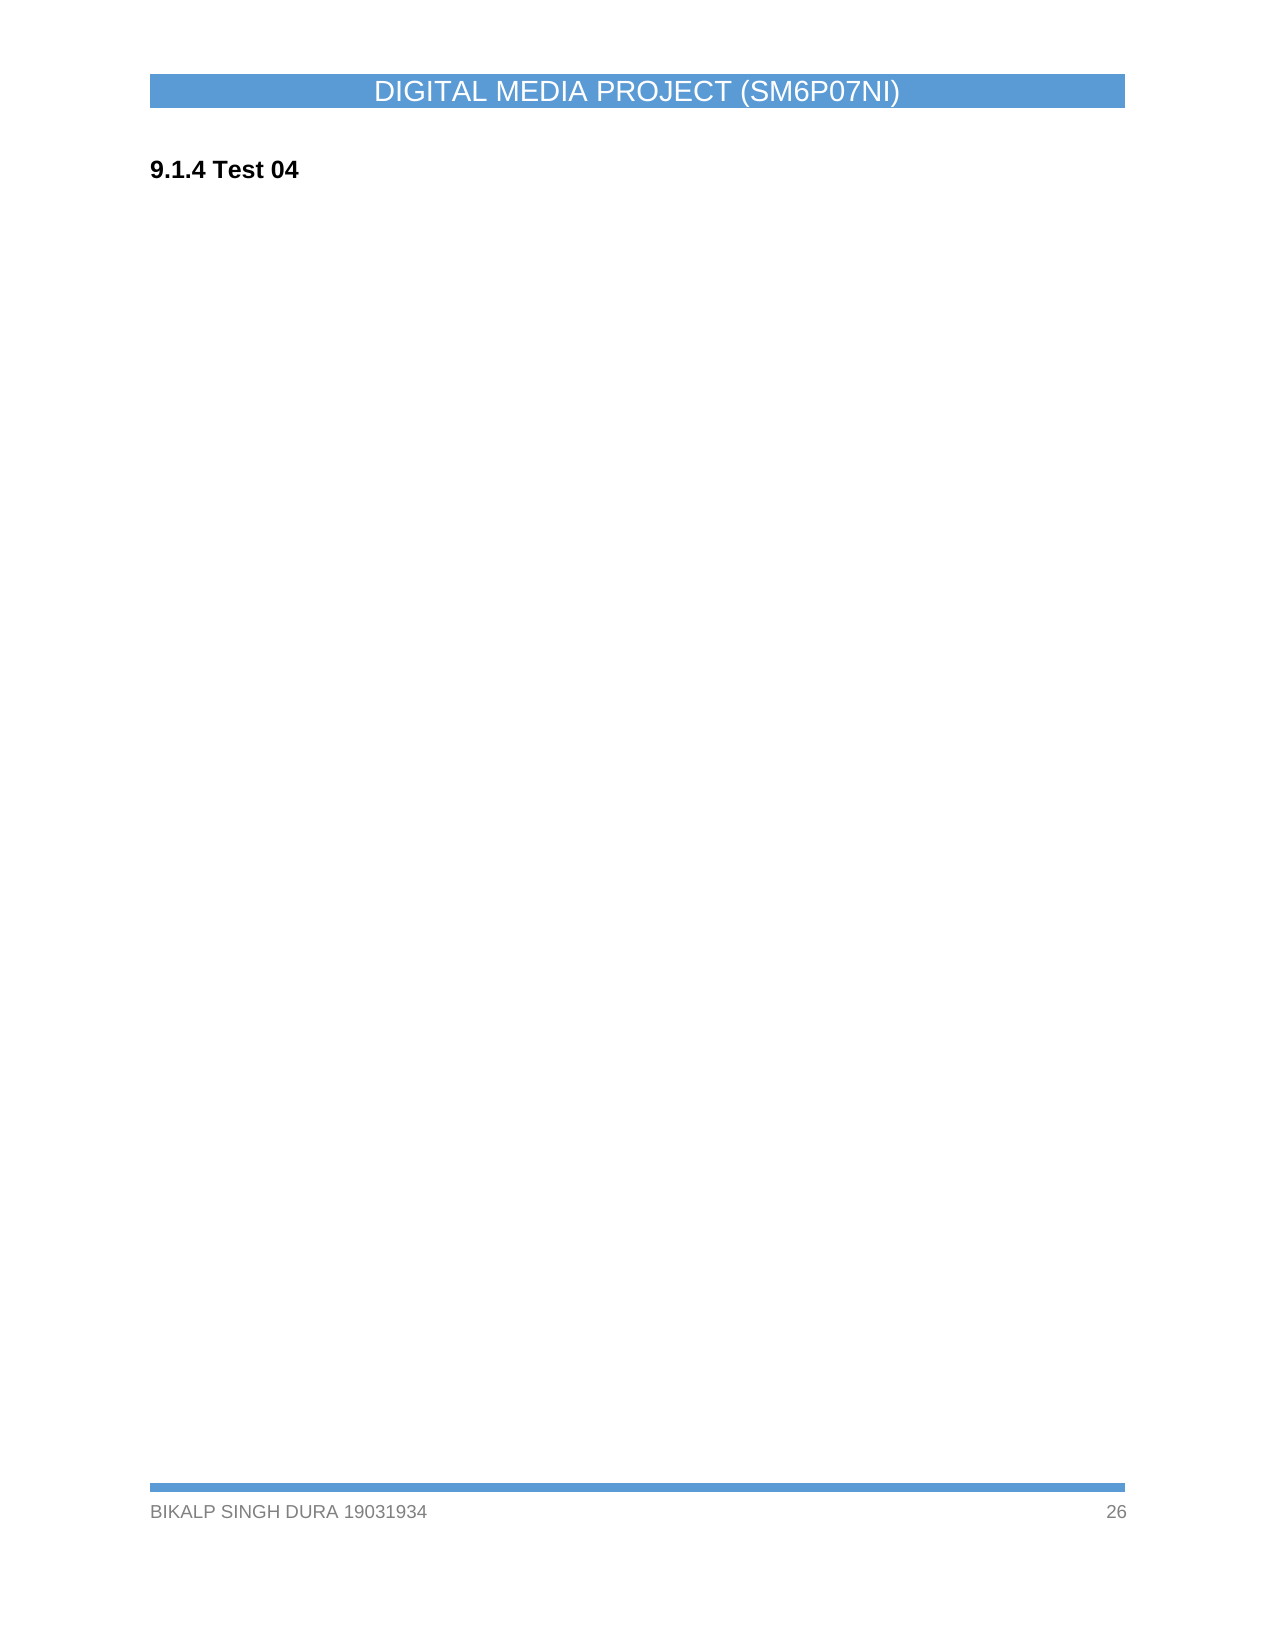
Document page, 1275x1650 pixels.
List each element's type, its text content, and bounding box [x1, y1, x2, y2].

subtitle 9.1.4 Test 04 [150, 155, 1132, 184]
